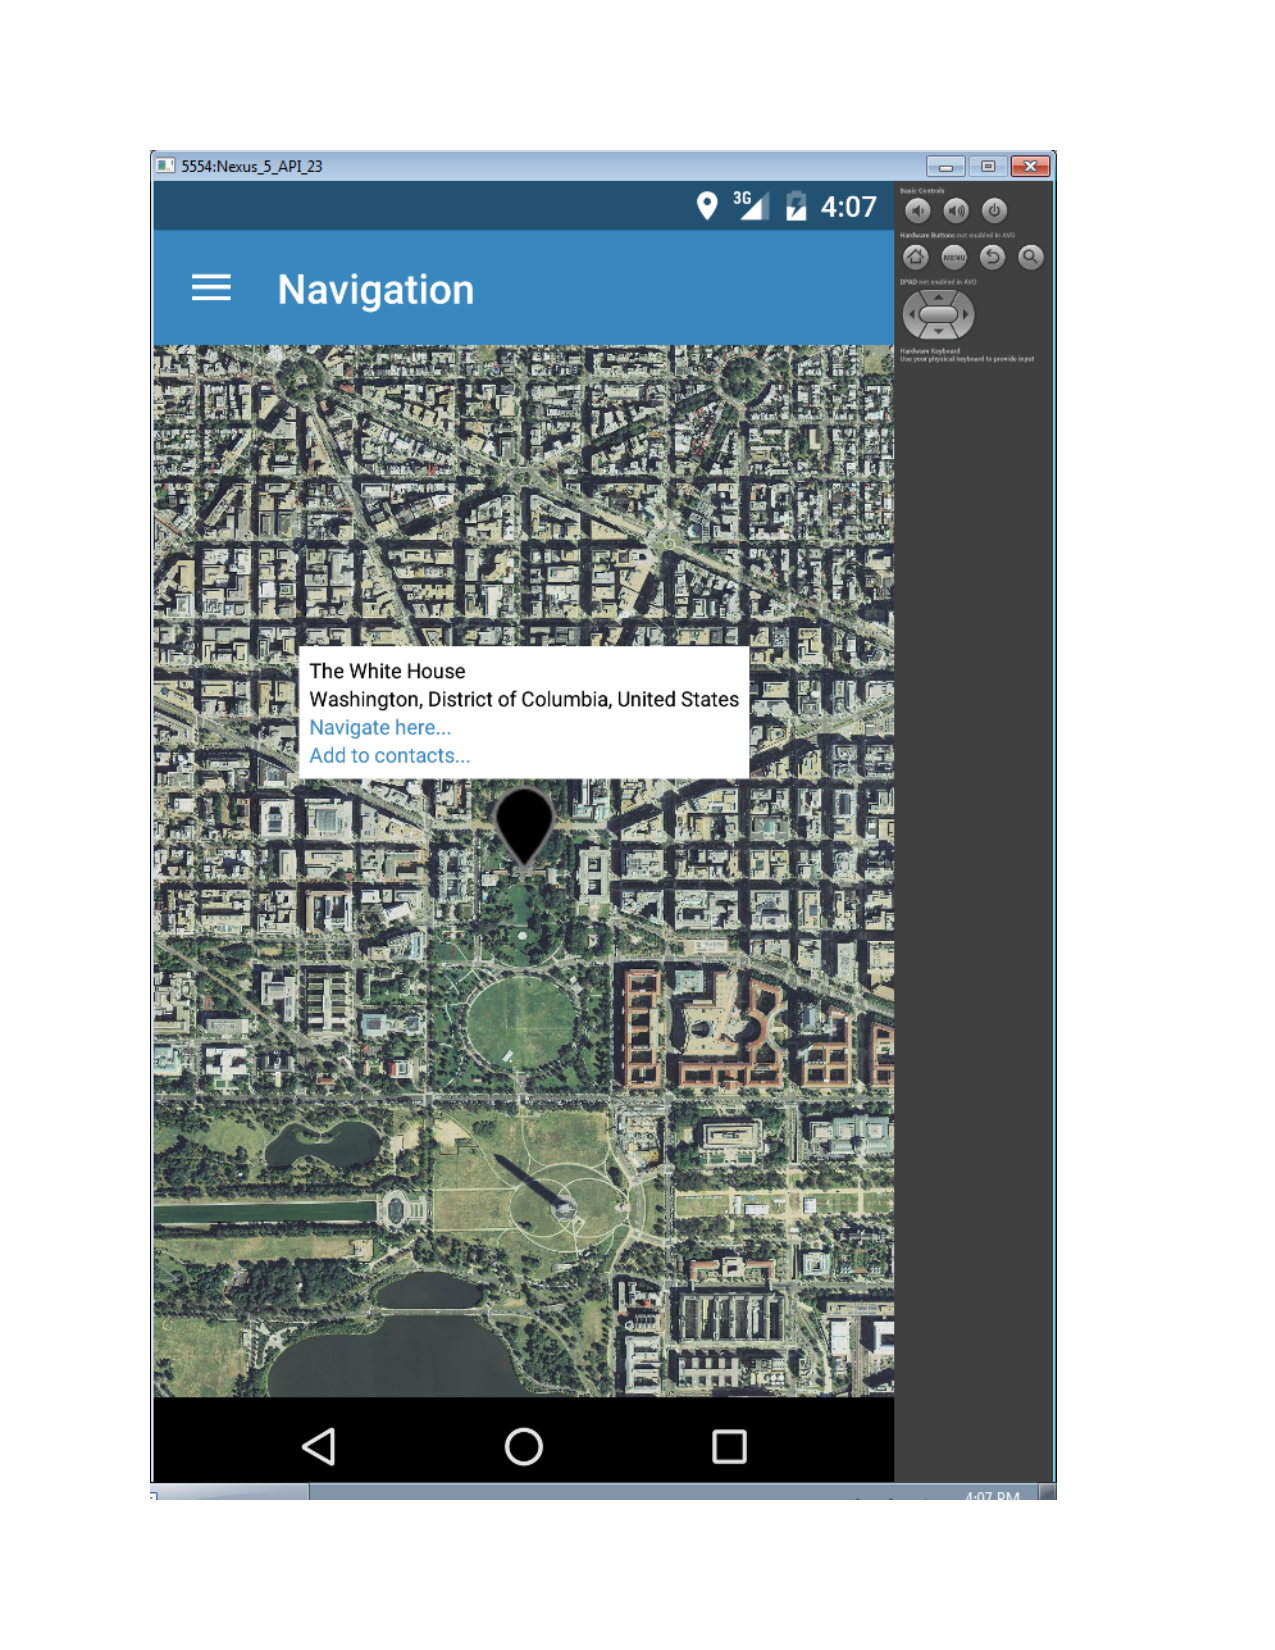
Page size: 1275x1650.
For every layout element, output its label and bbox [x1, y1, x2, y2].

picture [150, 150, 1057, 1500]
